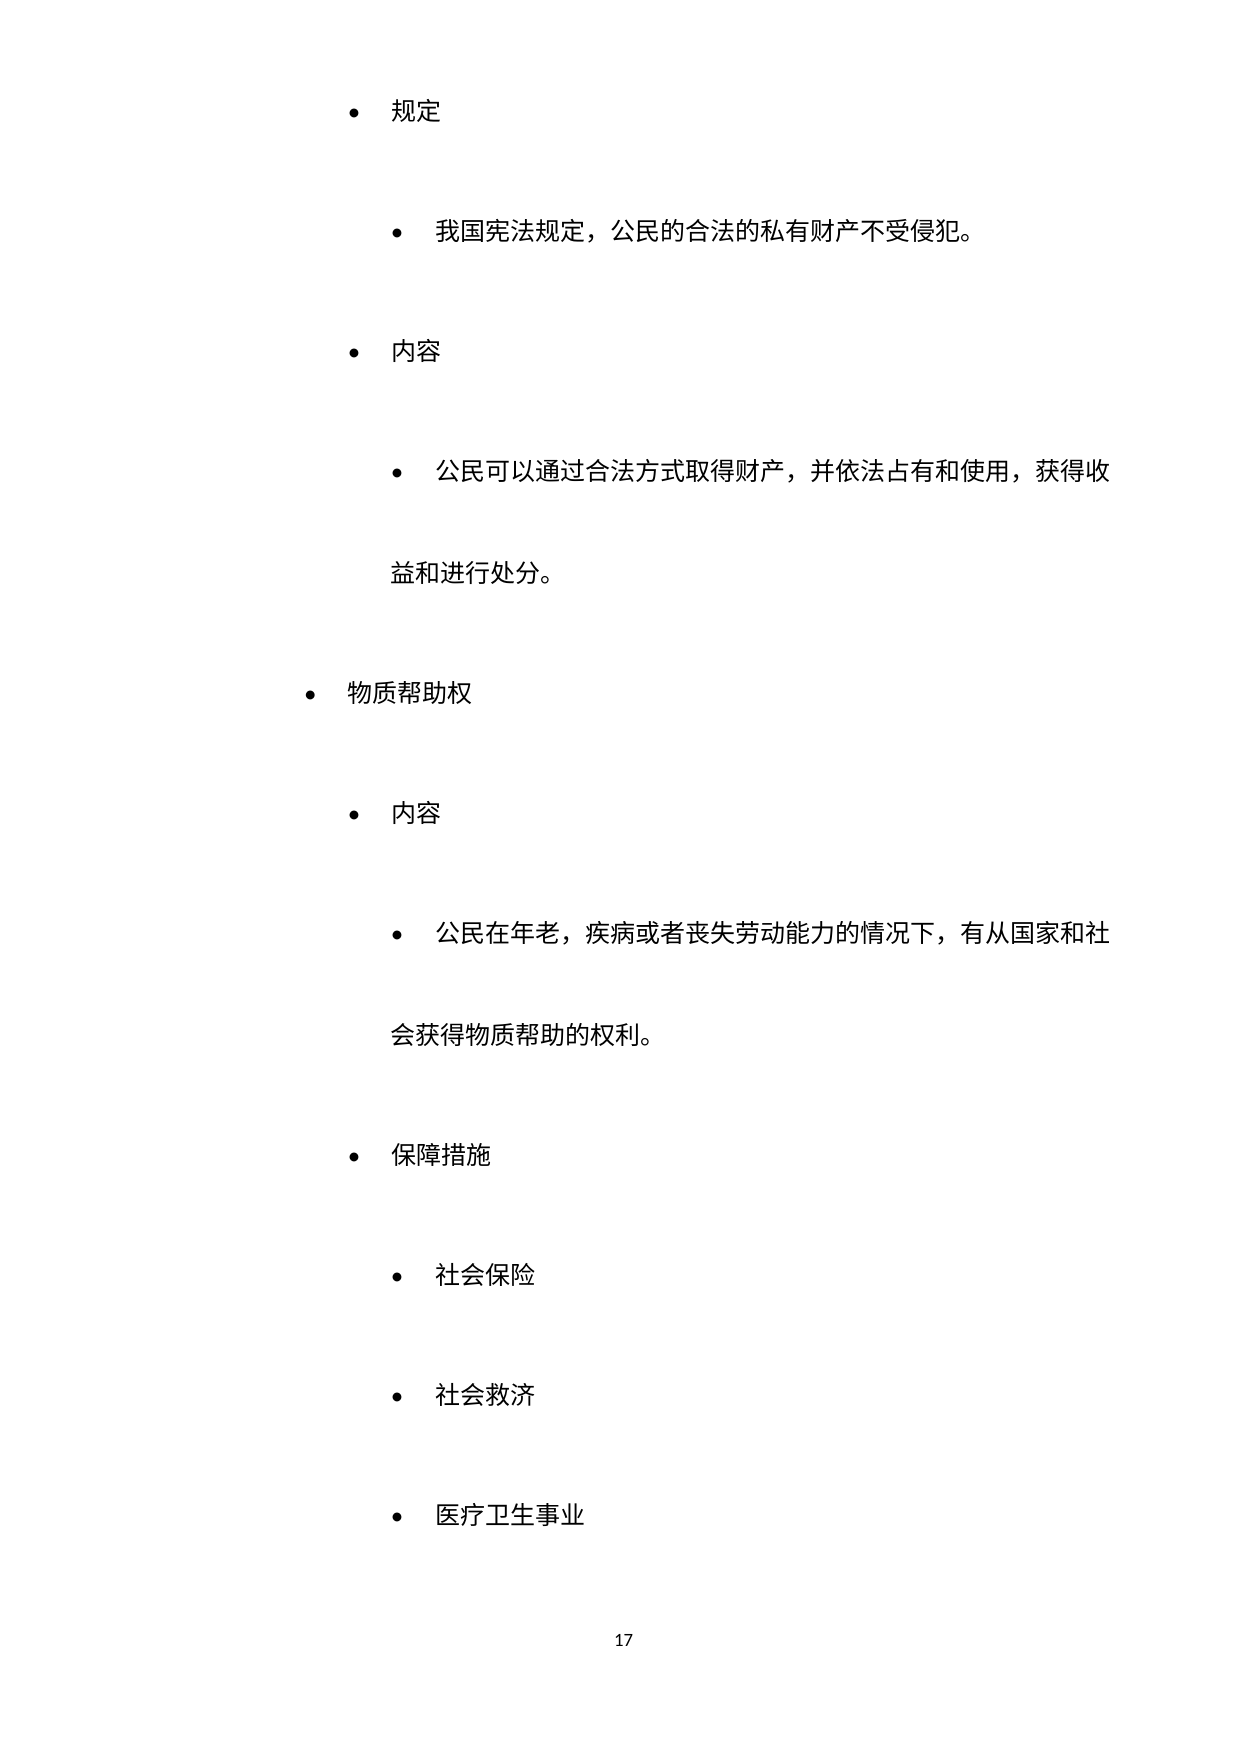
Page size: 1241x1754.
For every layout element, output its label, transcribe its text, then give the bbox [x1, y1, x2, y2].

text • 保障措施 [348, 1119, 1118, 1187]
text • 内容 [348, 316, 1118, 384]
text • 我国宪法规定，公民的合法的私有财产不受侵犯。 [391, 196, 1118, 264]
text • 物质帮助权 [304, 658, 1118, 726]
text • 规定 [348, 76, 1118, 144]
text • 社会救济 [391, 1359, 1118, 1427]
text • 公民可以通过合法方式取得财产，并依法占有和使用，获得收益和进行处分。 [391, 436, 1118, 606]
text • 医疗卫生事业 [391, 1479, 1118, 1547]
text • 社会保险 [391, 1239, 1118, 1307]
text • 内容 [348, 778, 1118, 846]
text • 公民在年老，疾病或者丧失劳动能力的情况下，有从国家和社会获得物质帮助的权利。 [391, 898, 1118, 1067]
